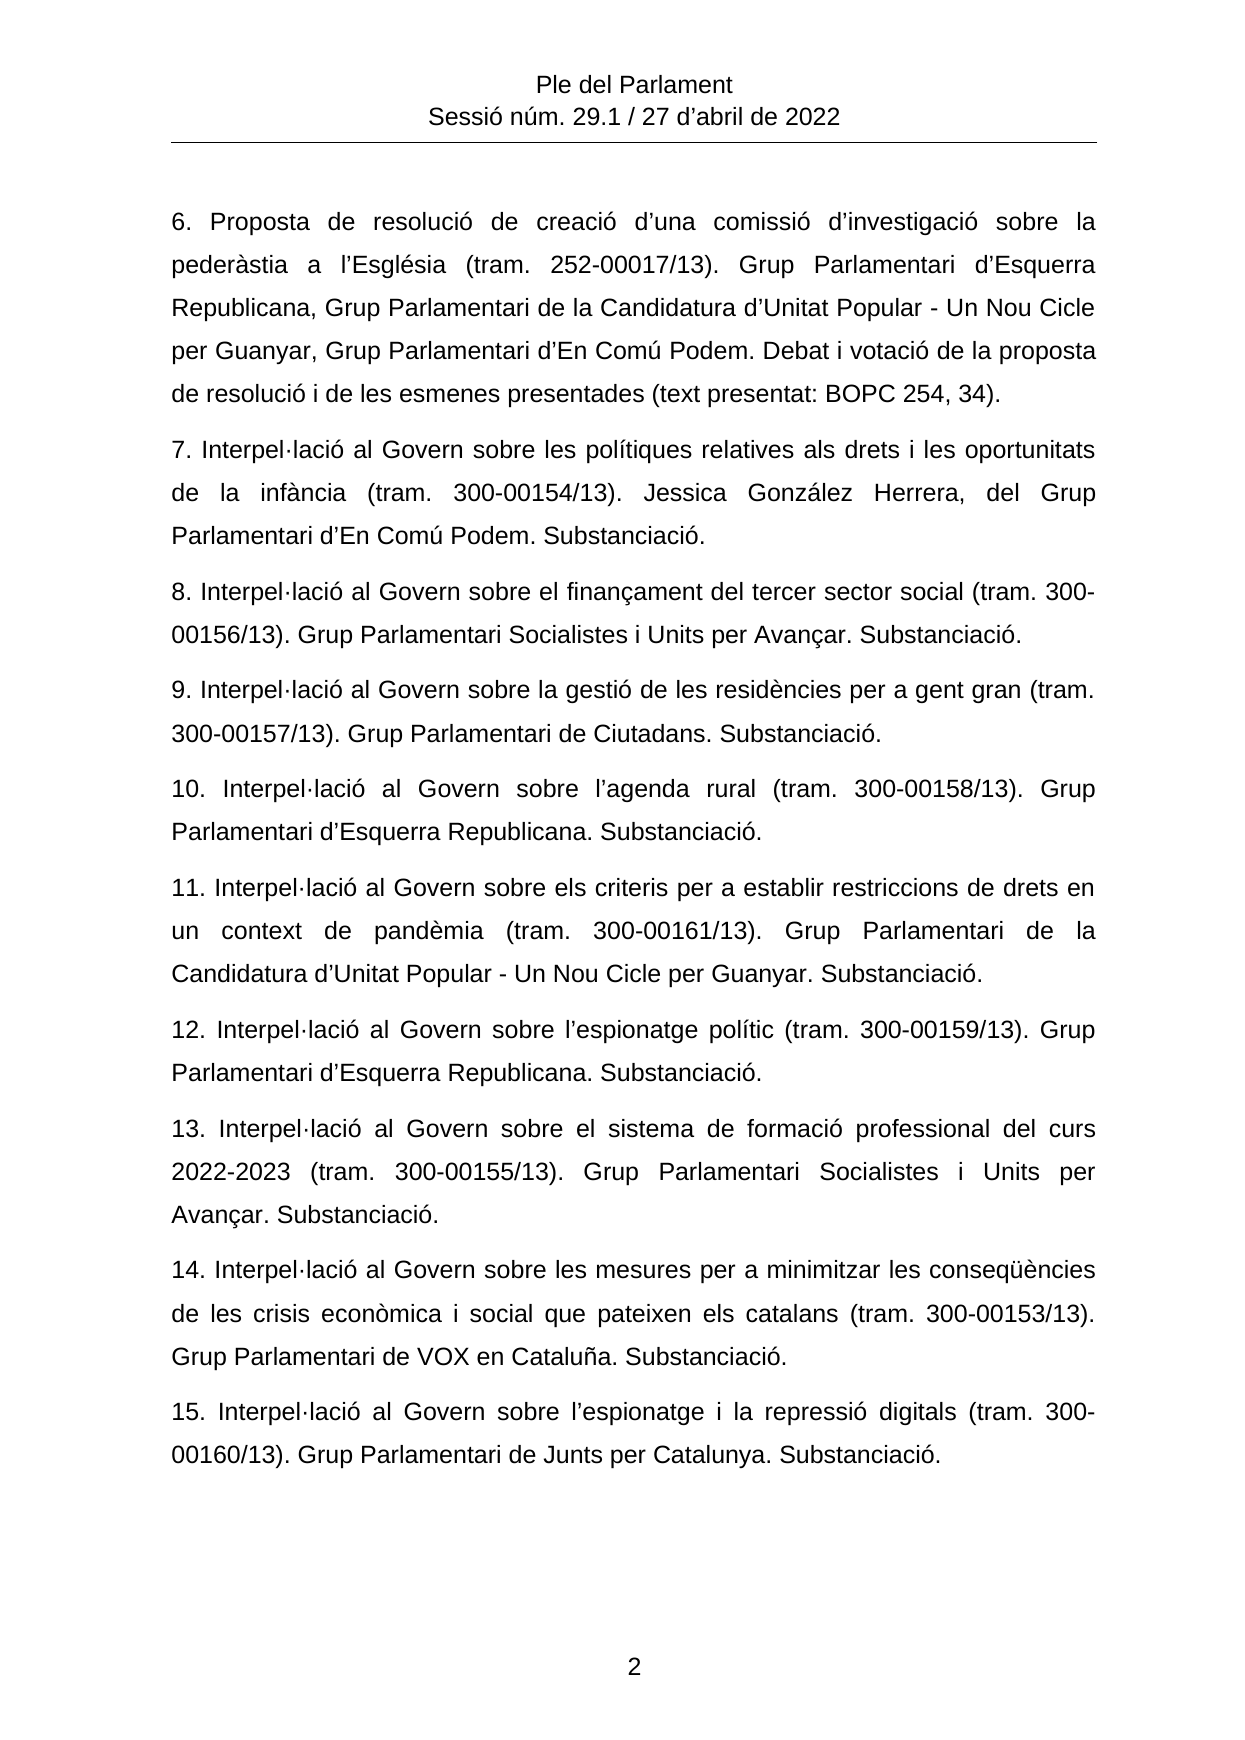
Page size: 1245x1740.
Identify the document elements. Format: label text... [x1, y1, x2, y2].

text 10. Interpel·lació al Govern sobre l’agenda rural (tram. 300-00158/13). Grup Parlamentari d’Esquerra Republicana. Substanciació. [171, 774, 1097, 846]
text 9. Interpel·lació al Govern sobre la gestió de les residències per a gent gran (tram. 300-00157/13). Grup Parlamentari de Ciutadans. Substanciació. [171, 676, 1097, 747]
text 7. Interpel·lació al Govern sobre les polítiques relatives als drets i les oportunitats de la infància (tram. 300-00154/13). Jessica González Herrera, del Grup Parlamentari d’En Comú Podem. Substanciació. [171, 435, 1097, 550]
text 6. Proposta de resolució de creació d’una comissió d’investigació sobre la pederàstia a l’Església (tram. 252-00017/13). Grup Parlamentari d’Esquerra Republicana, Grup Parlamentari de la Candidatura d’Unitat Popular - Un Nou Cicle per Guanyar, Grup Parlamentari d’En Comú Podem. Debat i votació de la proposta de resolució i de les esmenes presentades (text presentat: BOPC 254, 34). [171, 207, 1097, 408]
text 13. Interpel·lació al Govern sobre el sistema de formació professional del curs 2022-2023 (tram. 300-00155/13). Grup Parlamentari Socialistes i Units per Avançar. Substanciació. [171, 1114, 1097, 1229]
text 8. Interpel·lació al Govern sobre el finançament del tercer sector social (tram. 300-00156/13). Grup Parlamentari Socialistes i Units per Avançar. Substanciació. [171, 577, 1097, 649]
text 15. Interpel·lació al Govern sobre l’espionatge i la repressió digitals (tram. 300-00160/13). Grup Parlamentari de Junts per Catalunya. Substanciació. [171, 1397, 1097, 1469]
text 14. Interpel·lació al Govern sobre les mesures per a minimitzar les conseqüències de les crisis econòmica i social que pateixen els catalans (tram. 300-00153/13). Grup Parlamentari de VOX en Cataluña. Substanciació. [171, 1256, 1097, 1371]
text 12. Interpel·lació al Govern sobre l’espionatge polític (tram. 300-00159/13). Grup Parlamentari d’Esquerra Republicana. Substanciació. [171, 1015, 1097, 1087]
text 11. Interpel·lació al Govern sobre els criteris per a establir restriccions de drets en un context de pandèmia (tram. 300-00161/13). Grup Parlamentari de la Candidatura d’Unitat Popular - Un Nou Cicle per Guanyar. Substanciació. [171, 873, 1097, 988]
